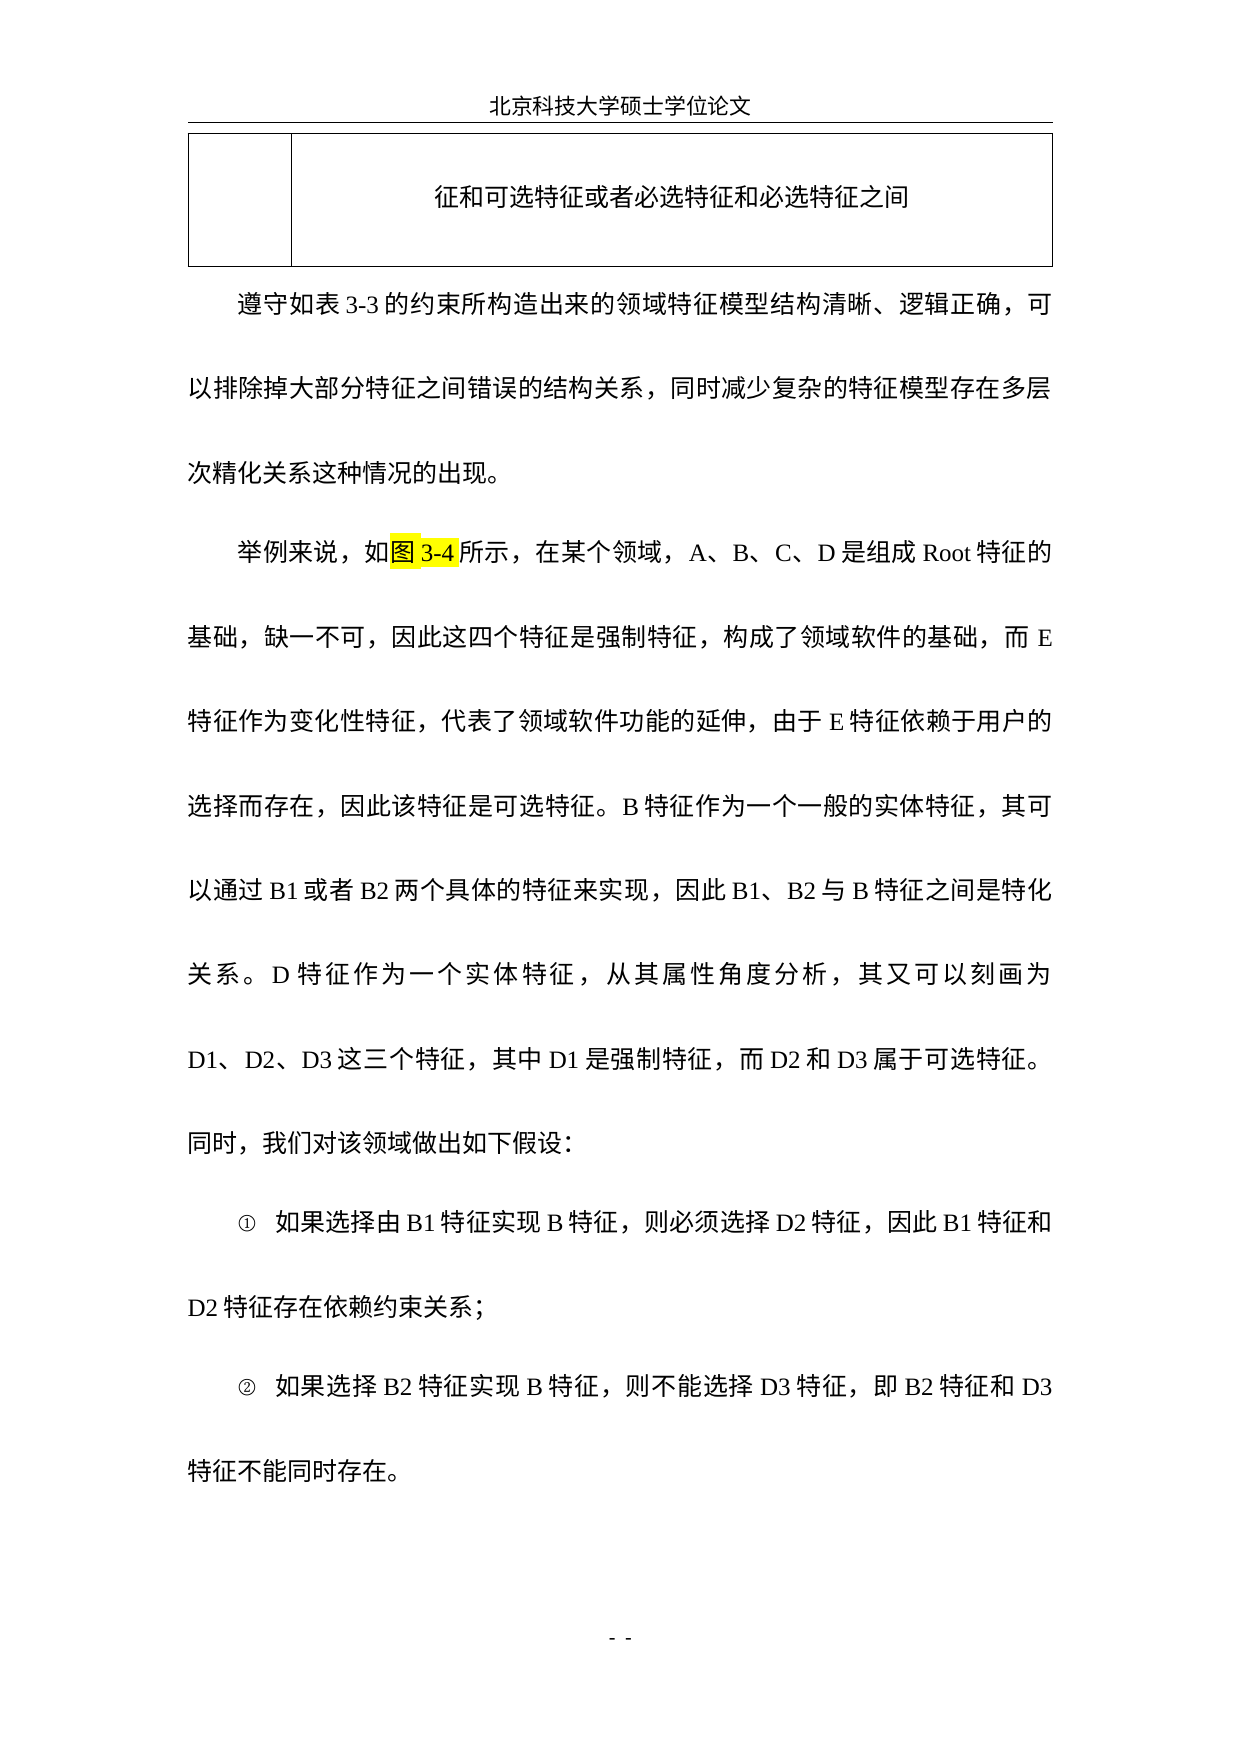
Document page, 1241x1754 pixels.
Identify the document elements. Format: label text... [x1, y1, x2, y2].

table_cell ⑧ [189, 134, 291, 266]
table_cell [292, 134, 1052, 266]
text ① 如果选择由B1特征实现B特征，则必须选择D2特征，因此B1特征和D2特征存在依赖约束关系； [187, 1188, 1053, 1338]
text 举例来说，如图3-4所示，在某个领域，A、B、C、D是组成Root特征的基础，缺一不可，因此这四个特征是强制特征，构成了领域软件的基础，而E特征作为变化性特征，代表了领域软件功能的延伸，由于E特征依赖于用户的选择而存在，因此该特征是可选特征。B特征作为一个一般的实体特征，其可以通过B1或者B2两个具体的特征来实现，因此B1、B2与B特征之间是特化关系。D特征作为一个实体特征，从其属性角度分析，其又可以刻画为D1、D2、D3这三个特征，其中D1是强制特征，而D2和D3属于可选特征。同时，我们对该领域做出如下假设： [187, 518, 1053, 1174]
text ② 如果选择B2特征实现B特征，则不能选择D3特征，即B2特征和D3特征不能同时存在。 [187, 1352, 1053, 1502]
text 遵守如表3-3的约束所构造出来的领域特征模型结构清晰、逻辑正确，可以排除掉大部分特征之间错误的结构关系，同时减少复杂的特征模型存在多层次精化关系这种情况的出现。 [187, 270, 1053, 504]
